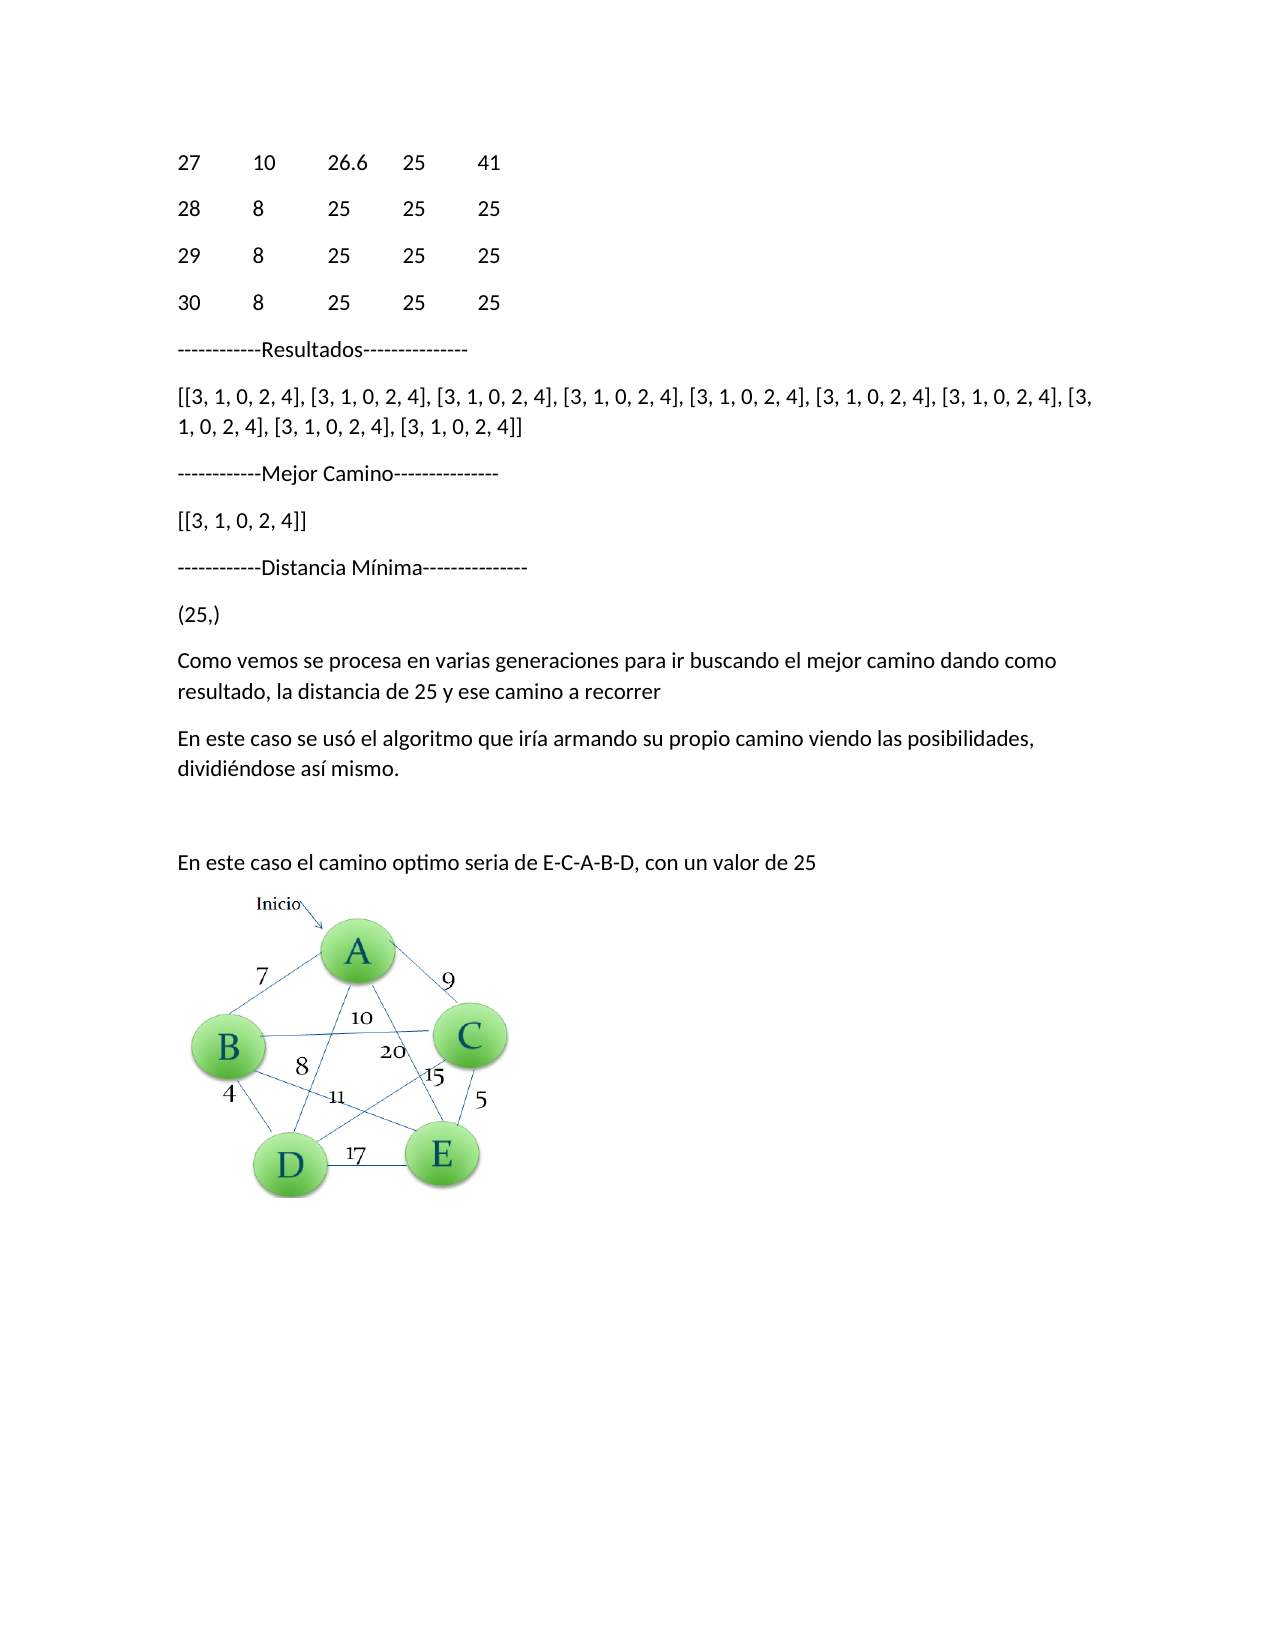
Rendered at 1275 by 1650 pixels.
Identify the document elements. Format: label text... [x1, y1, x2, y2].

text [[3, 1, 0, 2, 4], [3, 1, 0, 2, 4], [3, 1, 0, 2, 4], [3, 1, 0, 2, 4], [3, 1, 0, 2, 4], [3, 1, 0, 2, 4], [3, 1, 0, 2, 4], [3, 1, 0, 2, 4], [3, 1, 0, 2, 4], [3, 1, 0, 2, 4]] [177, 382, 1098, 440]
text 28 8 25 25 25 [177, 194, 1098, 222]
text 29 8 25 25 25 [177, 241, 1098, 269]
text 27 10 26.6 25 41 [177, 148, 1098, 176]
text Como vemos se procesa en varias generaciones para ir buscando el mejor camino dando como resultado, la distancia de 25 y ese camino a recorrer [177, 647, 1098, 705]
text ------------Mejor Camino--------------- [177, 459, 1098, 487]
text ------------Resultados--------------- [177, 335, 1098, 363]
text En este caso se usó el algoritmo que iría armando su propio camino viendo las posibilidades, dividiéndose así mismo. [177, 724, 1098, 782]
text 30 8 25 25 25 [177, 288, 1098, 316]
text En este caso el camino optimo seria de E-C-A-B-D, con un valor de 25 [177, 848, 1098, 876]
text ------------Distancia Mínima--------------- [177, 553, 1098, 581]
picture [177, 894, 510, 1198]
text [[3, 1, 0, 2, 4]] [177, 506, 1098, 534]
text (25,) [177, 600, 1098, 628]
